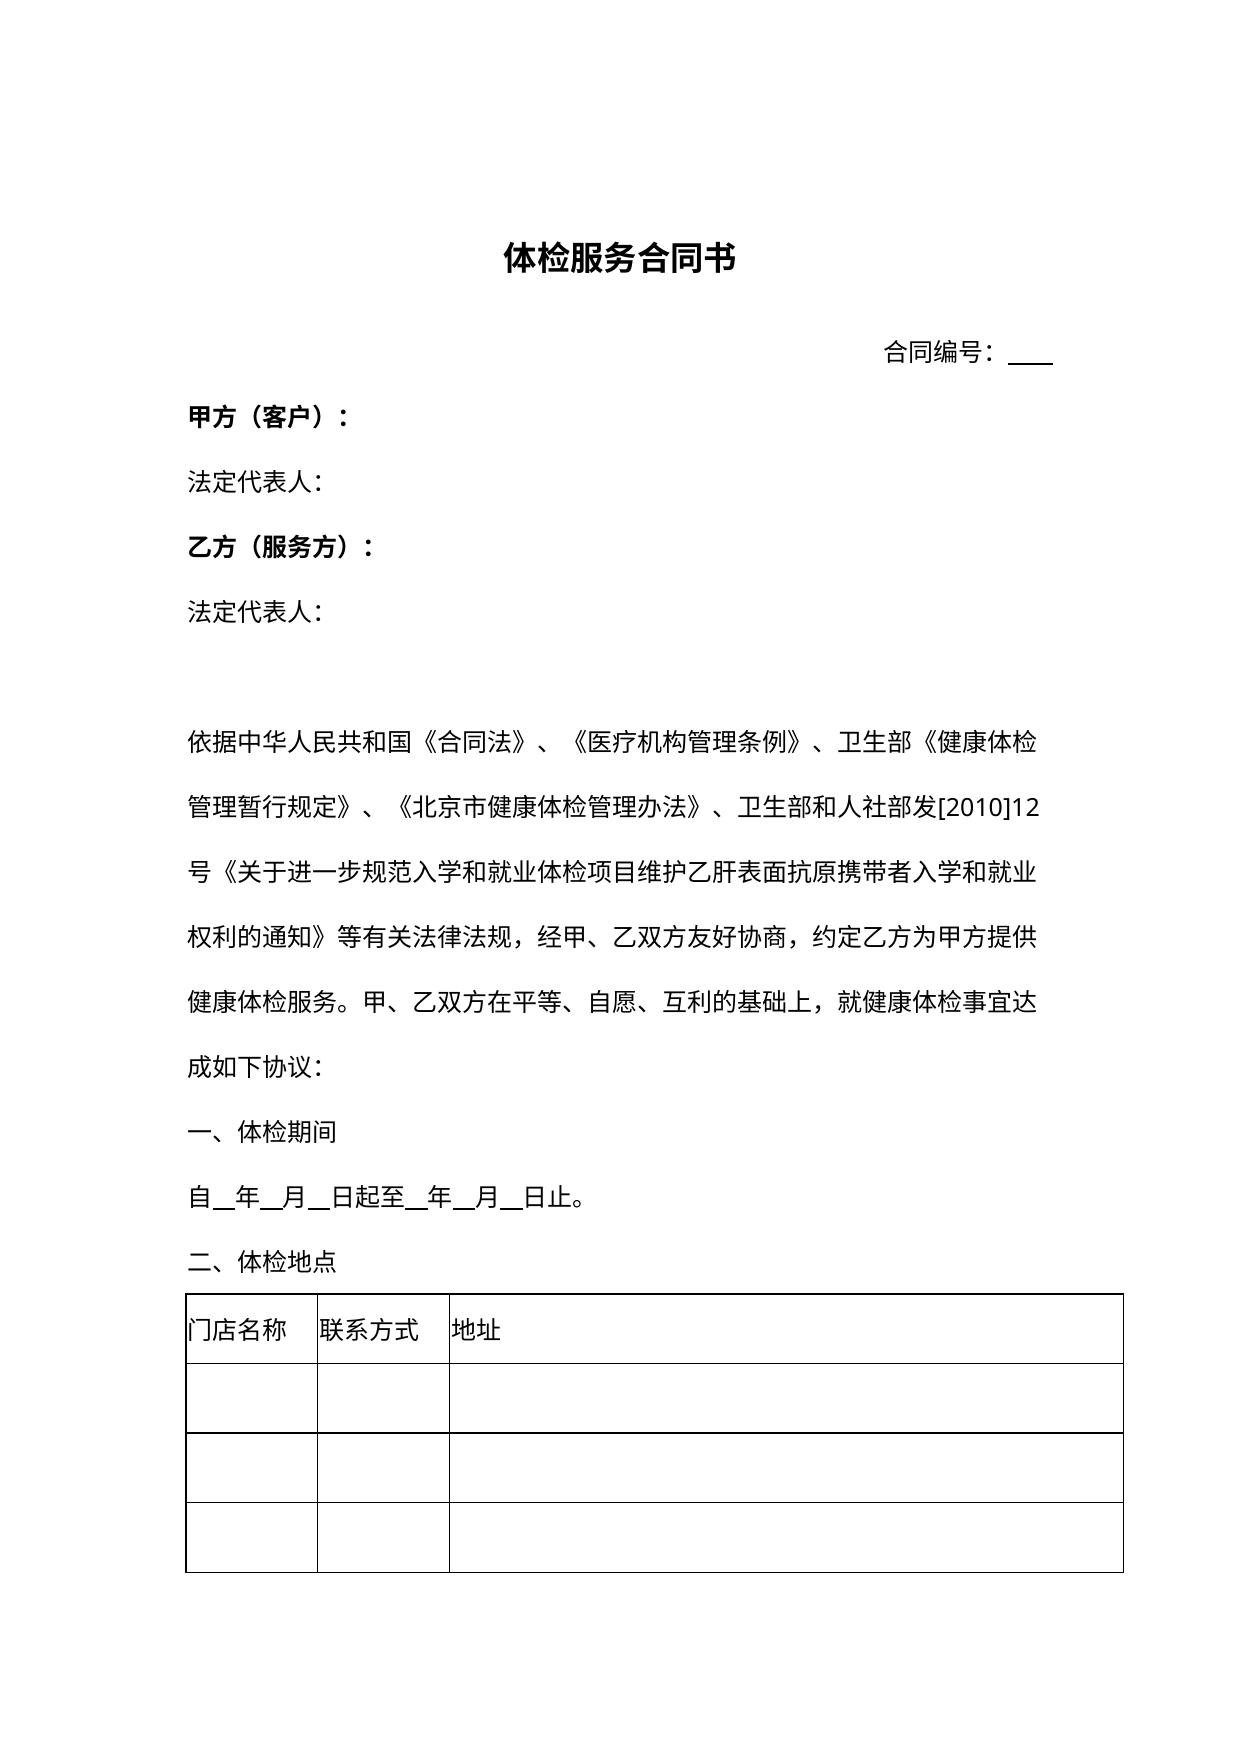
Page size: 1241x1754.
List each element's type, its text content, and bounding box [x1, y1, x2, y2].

table_cell [187, 1364, 317, 1432]
table_cell [450, 1364, 1123, 1432]
text 自 年 月 日起至 年 月 日止。 [187, 1163, 1053, 1228]
table_header 门店名称 [187, 1295, 317, 1362]
text 乙方（服务方）： [187, 513, 1053, 578]
text 法定代表人： [187, 448, 1053, 513]
text 一、体检期间 [187, 1098, 1053, 1163]
table_cell [450, 1434, 1123, 1502]
text 甲方（客户）： [187, 383, 1053, 448]
table_cell [187, 1434, 317, 1502]
text 依据中华人民共和国《合同法》、《医疗机构管理条例》、卫生部《健康体检管理暂行规定》、《北京市健康体检管理办法》、卫生部和人社部发[2010]12号《关于进一步规范入学和就业体检项目维护乙肝表面抗原携带者入学和就业权利的通知》等有关法律法规，经甲、乙双方友好协商，约定乙方为甲方提供健康体检服务。甲、乙双方在平等、自愿、互利的基础上，就健康体检事宜达成如下协议： [187, 708, 1053, 1098]
table_header 联系方式 [318, 1295, 449, 1362]
table_cell [450, 1503, 1123, 1572]
subtitle 体检服务合同书 [187, 224, 1053, 289]
table_cell [318, 1503, 449, 1572]
text 法定代表人： [187, 578, 1053, 643]
table_cell [187, 1503, 317, 1572]
table_cell [318, 1364, 449, 1432]
table_cell [318, 1434, 449, 1502]
text 合同编号： [187, 318, 1053, 383]
table_header 地址 [450, 1295, 1123, 1362]
text 二、体检地点 [187, 1228, 1053, 1293]
